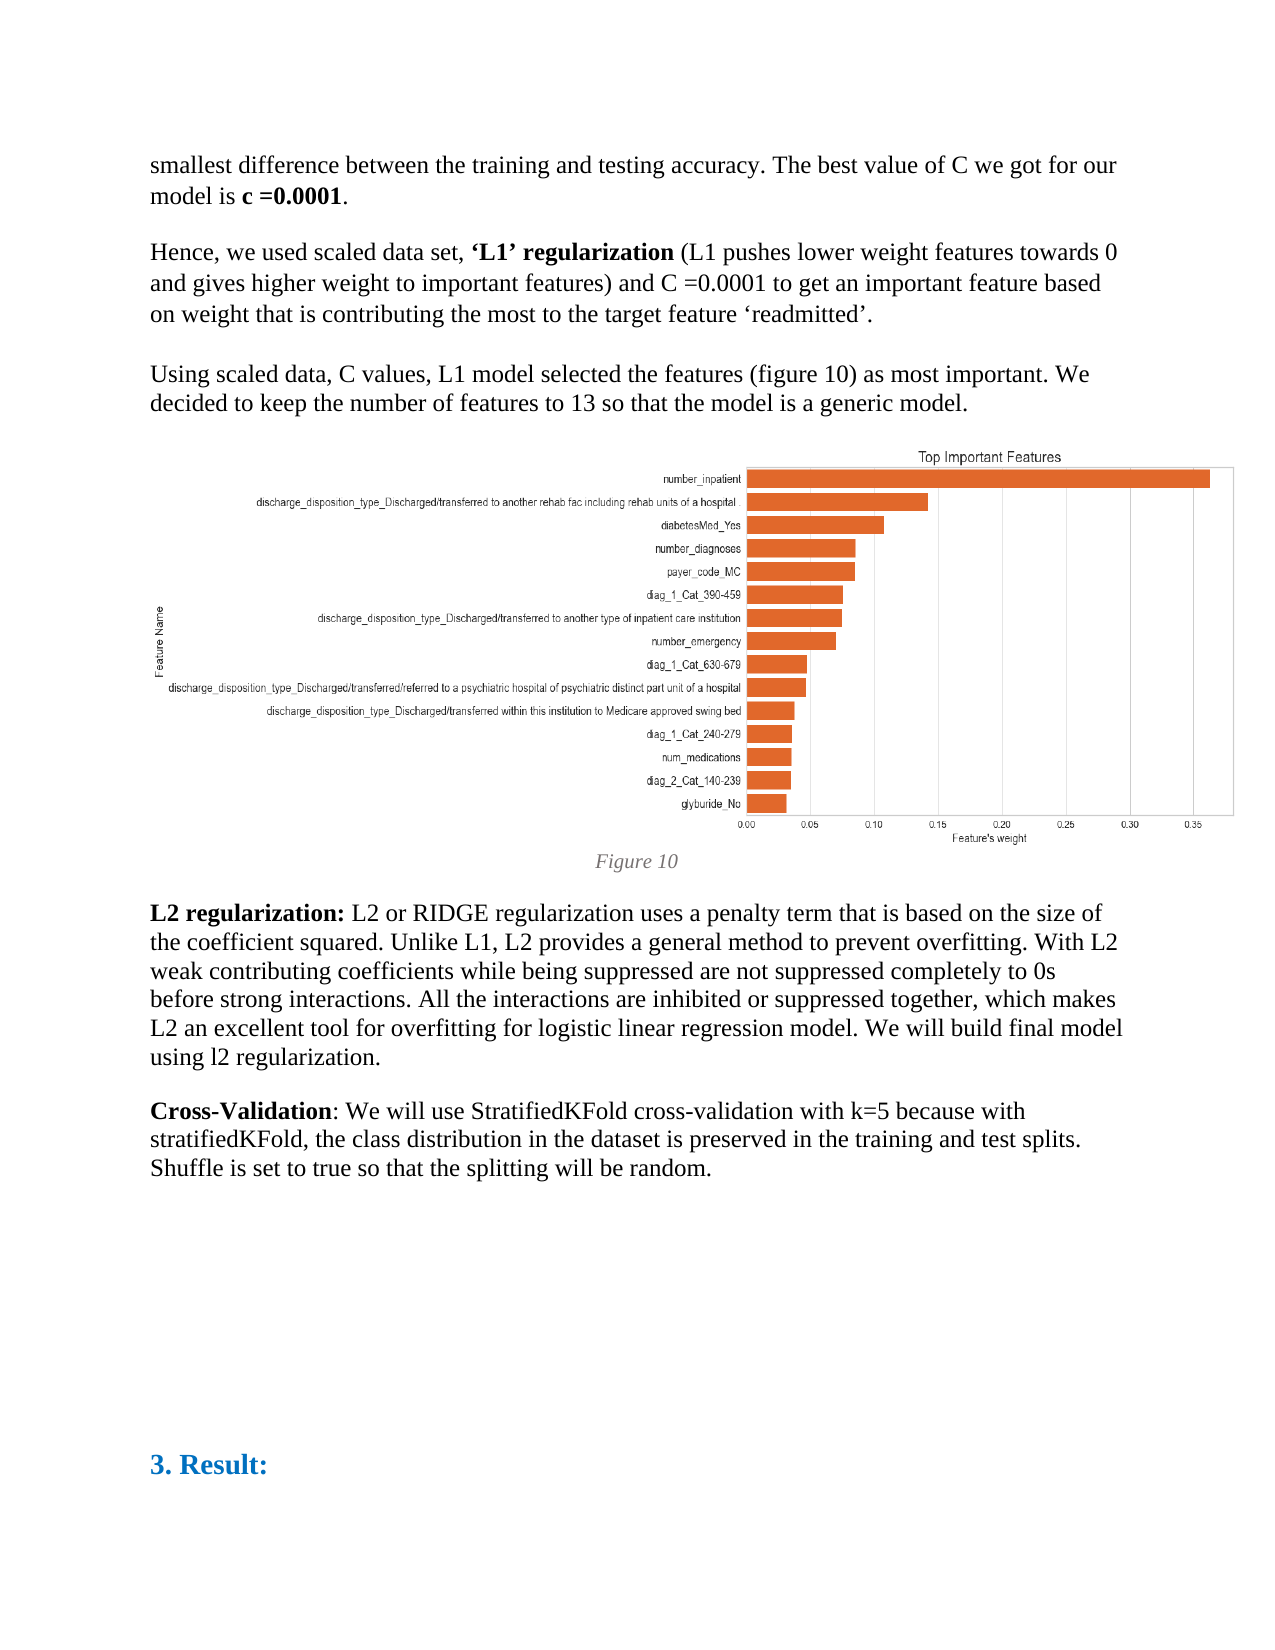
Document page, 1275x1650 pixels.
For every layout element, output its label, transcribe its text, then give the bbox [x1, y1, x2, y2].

text L2 regularization: L2 or RIDGE regularization uses a penalty term that is based on the size of the coefficient squared. Unlike L1, L2 provides a general method to prevent overfitting. With L2 weak contributing coefficients while being suppressed are not suppressed completely to 0s before strong interactions. All the interactions are inhibited or suppressed together, which makes L2 an excellent tool for overfitting for logistic linear regression model. We will build final model using l2 regularization. [150, 898, 1125, 1071]
text Cross-Validation: We will use StratifiedKFold cross-validation with k=5 because with stratifiedKFold, the class distribution in the dataset is preserved in the training and test splits. Shuffle is set to true so that the splitting will be random. [150, 1096, 1125, 1182]
text Hence, we used scaled data set, ‘L1’ regularization (L1 pushes lower weight features towards 0 and gives higher weight to important features) and C =0.0001 to get an important feature based on weight that is contributing the most to the target feature ‘readmitted’. [150, 237, 1125, 328]
text Figure 10 [150, 850, 1125, 873]
picture [150, 445, 1238, 850]
text 3. Result: [150, 1447, 1125, 1481]
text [150, 150, 1125, 210]
